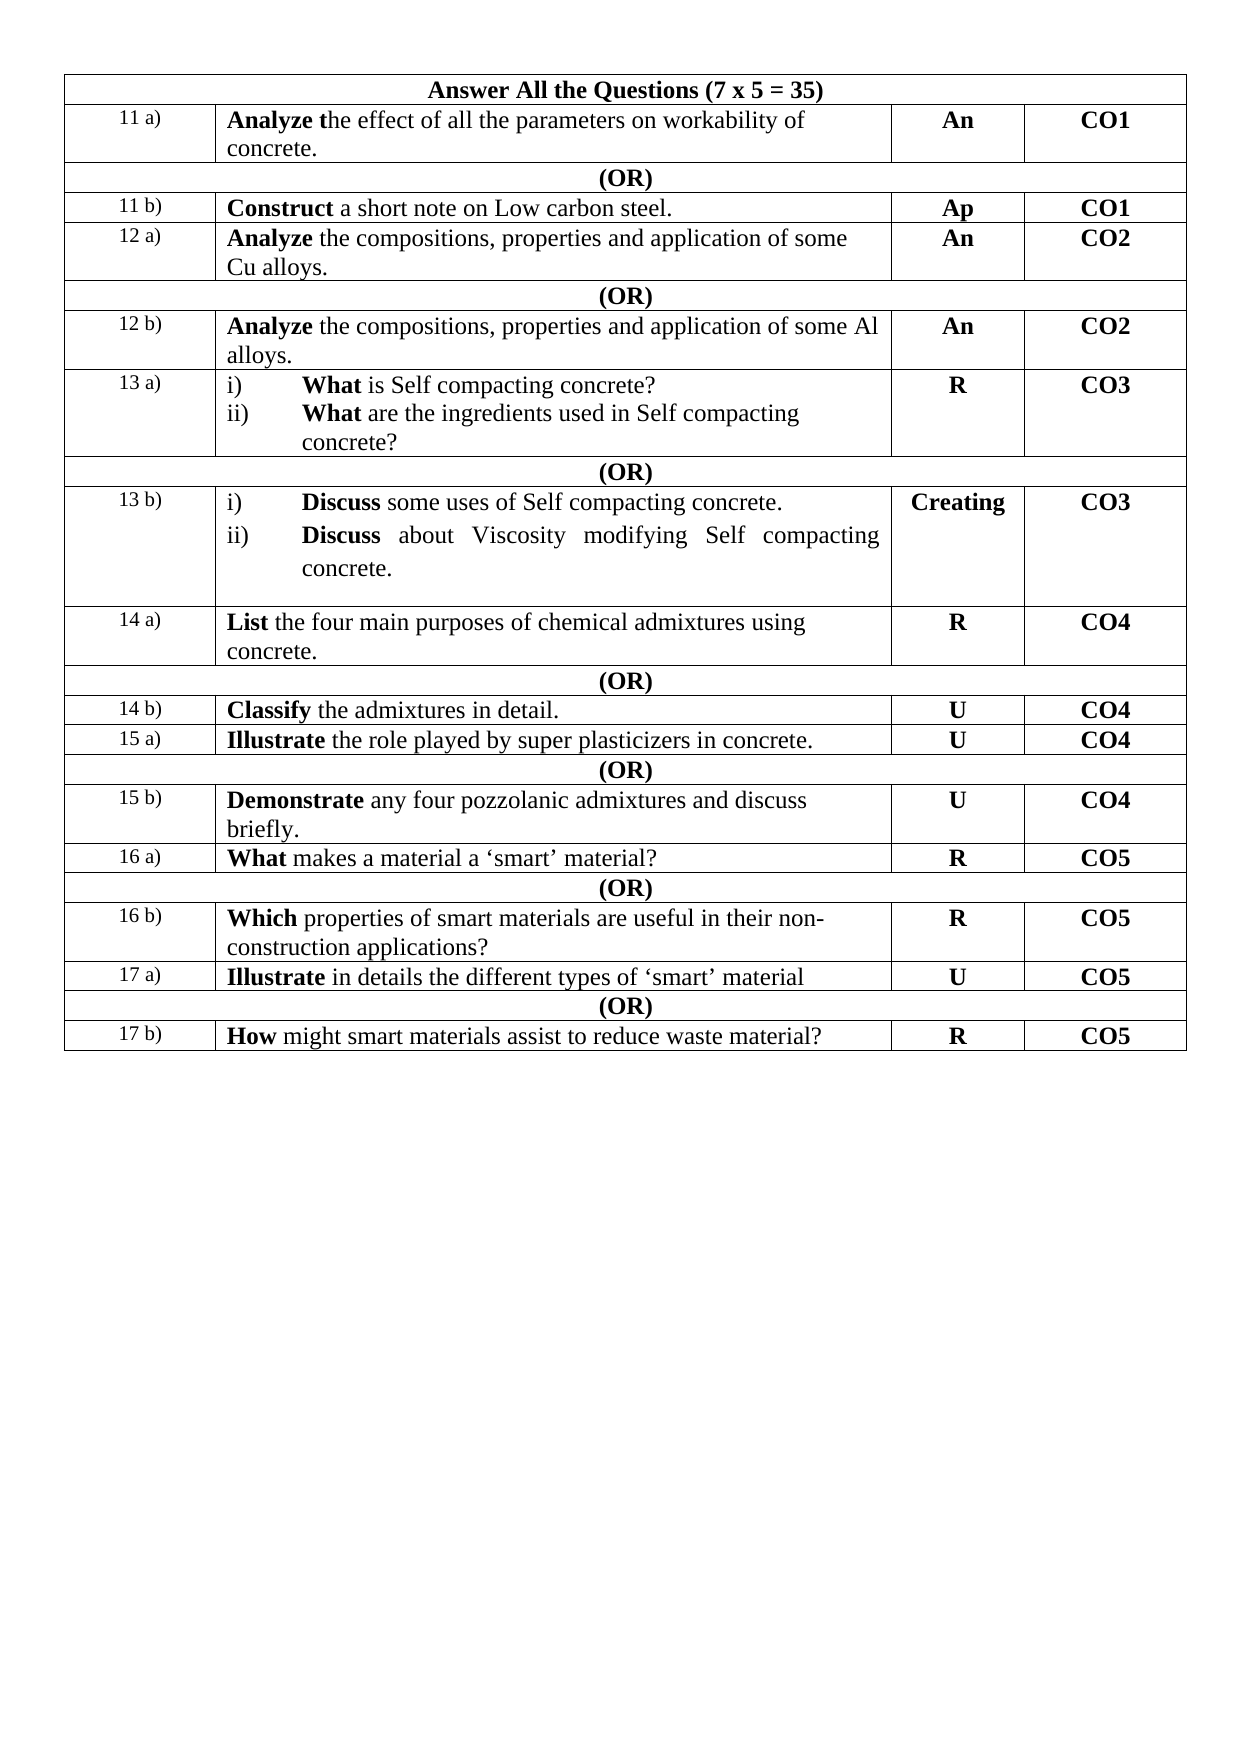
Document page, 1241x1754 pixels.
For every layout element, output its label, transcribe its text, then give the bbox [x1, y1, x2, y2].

table_cell How might smart materials assist to reduce waste material? [216, 1021, 891, 1050]
table_cell 17 b) [65, 1021, 215, 1050]
table_cell Construct a short note on Low carbon steel. [216, 193, 891, 222]
table_cell (OR) [65, 163, 1186, 192]
table_cell U [892, 696, 1024, 724]
table_cell 13 a) [65, 370, 215, 456]
table_cell Ap [892, 193, 1024, 222]
table_cell CO5 [1025, 962, 1186, 990]
table_cell Demonstrate any four pozzolanic admixtures and discuss briefly. [216, 785, 891, 842]
table_cell (OR) [65, 755, 1186, 784]
table_cell U [892, 962, 1024, 990]
table_cell CO3 [1025, 487, 1186, 606]
table_cell Illustrate the role played by super plasticizers in concrete. [216, 725, 891, 754]
table_cell U [892, 785, 1024, 842]
table_cell CO4 [1025, 696, 1186, 724]
table_cell (OR) [65, 666, 1186, 694]
table_cell An [892, 223, 1024, 280]
table_cell 11 b) [65, 193, 215, 222]
table_cell Discuss some uses of Self compacting concrete. Discuss about Viscosity modifying Self compacting concrete. [216, 487, 891, 606]
table_cell Analyze the compositions, properties and application of some Al alloys. [216, 311, 891, 369]
table_cell U [892, 725, 1024, 754]
table_cell What is Self compacting concrete? What are the ingredients used in Self compacting concrete? [216, 370, 891, 456]
table_cell 11 a) [65, 105, 215, 162]
table_cell Creating [892, 487, 1024, 606]
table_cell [65, 75, 1186, 104]
table_cell An [892, 311, 1024, 369]
table_cell (OR) [65, 281, 1186, 310]
table_cell CO1 [1025, 105, 1186, 162]
table_cell 12 b) [65, 311, 215, 369]
table_cell R [892, 607, 1024, 665]
table_cell CO5 [1025, 903, 1186, 961]
table_cell CO4 [1025, 785, 1186, 842]
table_cell (OR) [65, 457, 1186, 486]
table_cell 14 b) [65, 696, 215, 724]
table_cell R [892, 844, 1024, 872]
table_cell An [892, 105, 1024, 162]
table_cell (OR) [65, 873, 1186, 902]
table_cell List the four main purposes of chemical admixtures using concrete. [216, 607, 891, 665]
table_cell R [892, 370, 1024, 456]
table_cell 12 a) [65, 223, 215, 280]
table_cell CO5 [1025, 1021, 1186, 1050]
table_cell CO3 [1025, 370, 1186, 456]
table_cell CO2 [1025, 311, 1186, 369]
table_cell What makes a material a ‘smart’ material? [216, 844, 891, 872]
table_cell Classify the admixtures in detail. [216, 696, 891, 724]
table_cell R [892, 903, 1024, 961]
table_cell 15 b) [65, 785, 215, 842]
table_cell R [892, 1021, 1024, 1050]
table_cell 13 b) [65, 487, 215, 606]
table_cell 17 a) [65, 962, 215, 990]
table_cell Illustrate in details the different types of ‘smart’ material [216, 962, 891, 990]
table_cell 16 a) [65, 844, 215, 872]
table_cell 15 a) [65, 725, 215, 754]
table_cell Analyze the effect of all the parameters on workability of concrete. [216, 105, 891, 162]
table_cell CO4 [1025, 725, 1186, 754]
table_cell (OR) [65, 991, 1186, 1020]
table_cell CO4 [1025, 607, 1186, 665]
table_cell Analyze the compositions, properties and application of some Cu alloys. [216, 223, 891, 280]
table_cell Which properties of smart materials are useful in their non-construction applications? [216, 903, 891, 961]
table_cell CO1 [1025, 193, 1186, 222]
table_cell CO5 [1025, 844, 1186, 872]
table_cell 16 b) [65, 903, 215, 961]
table_cell 14 a) [65, 607, 215, 665]
table_cell CO2 [1025, 223, 1186, 280]
